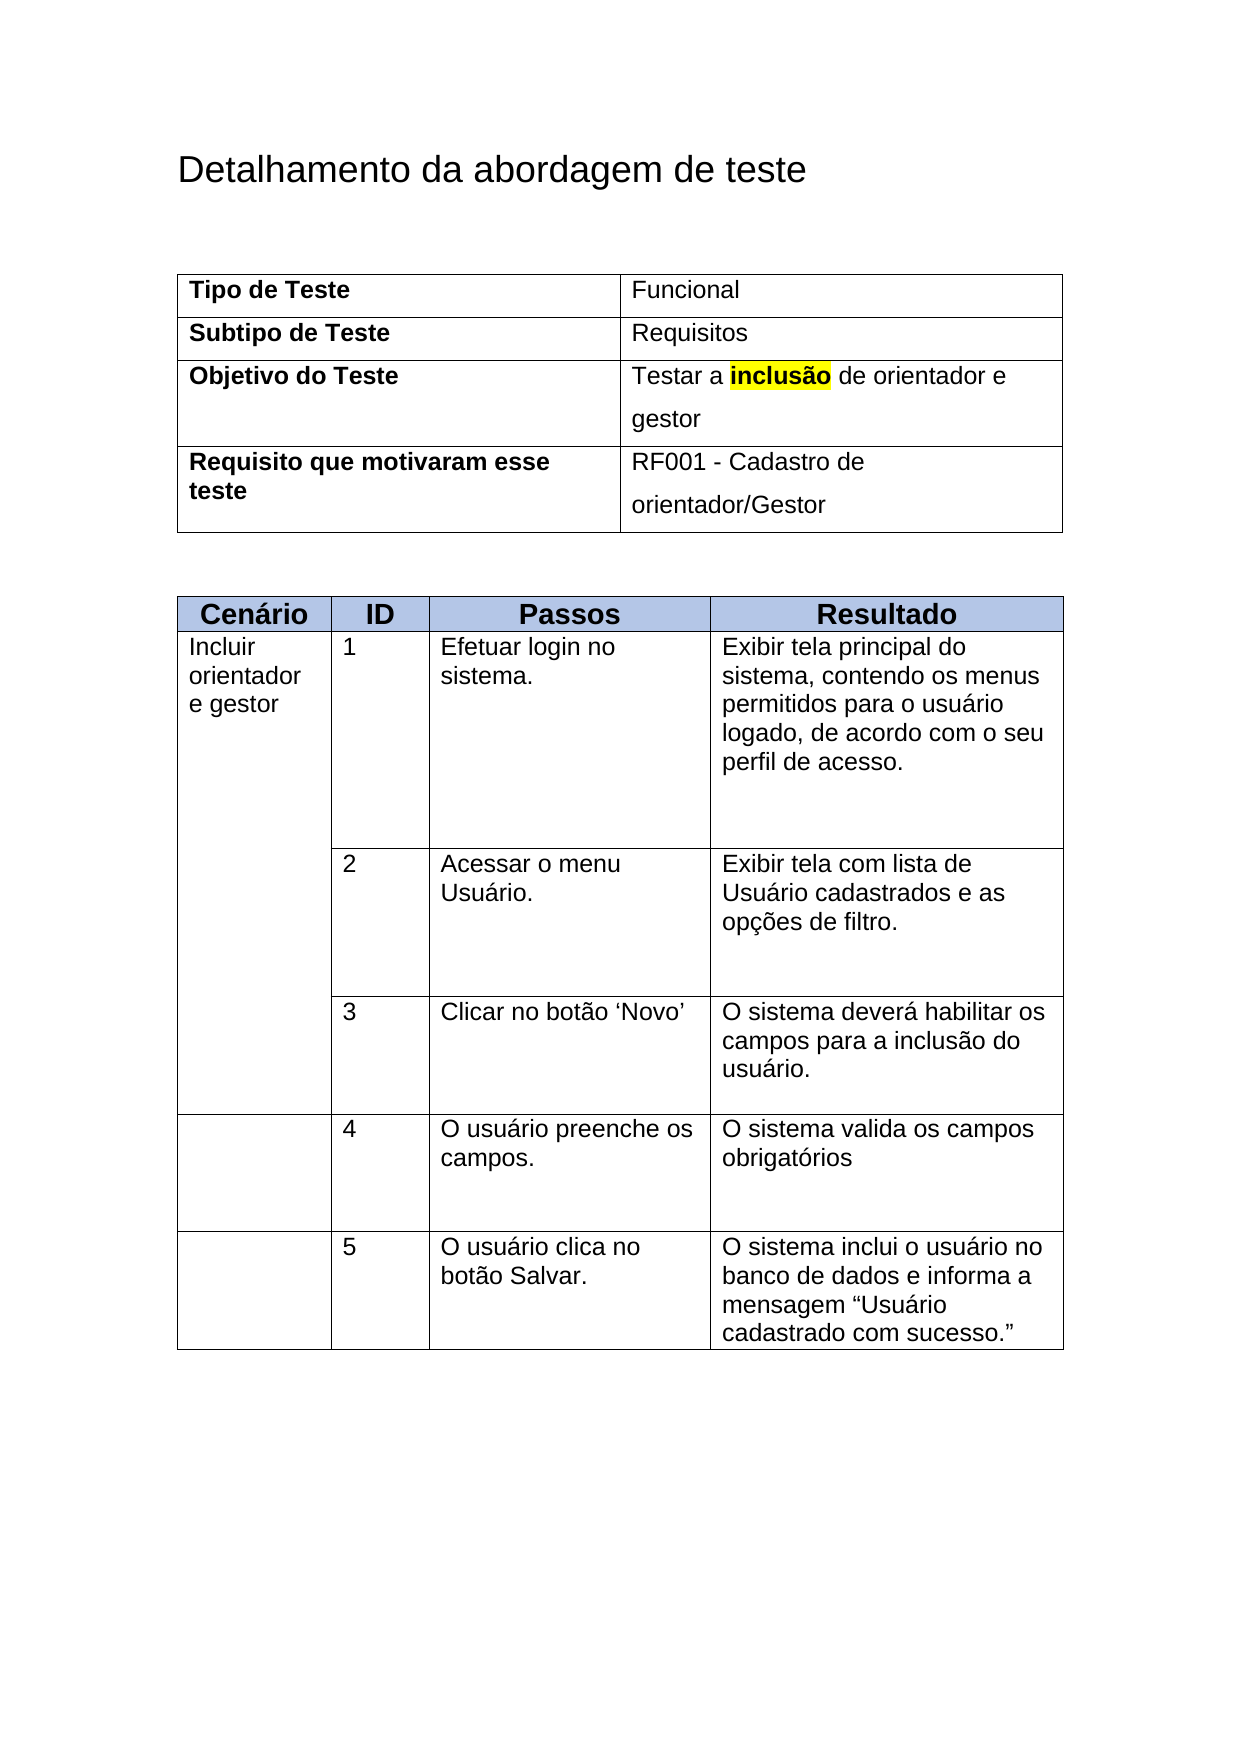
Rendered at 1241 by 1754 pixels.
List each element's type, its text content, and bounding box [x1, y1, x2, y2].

table_cell Incluir orientador e gestor [178, 632, 331, 1113]
table_cell Exibir tela com lista de Usuário cadastrados e as opções de filtro. [711, 849, 1063, 996]
table_header Resultado [711, 597, 1063, 631]
table_header Passos [430, 597, 710, 631]
table_cell [178, 1232, 331, 1349]
table_cell 3 [332, 997, 429, 1113]
table_cell Objetivo do Teste [178, 361, 620, 446]
table_cell [178, 1115, 331, 1231]
table_cell O sistema valida os campos obrigatórios [711, 1115, 1063, 1231]
table_cell O usuário clica no botão Salvar. [430, 1232, 710, 1349]
table_cell 4 [332, 1115, 429, 1231]
table_cell Subtipo de Teste [178, 318, 620, 360]
table_cell Exibir tela principal do sistema, contendo os menus permitidos para o usuário logado, de acordo com o seu perfil de acesso. [711, 632, 1063, 848]
table_cell Clicar no botão ‘Novo’ [430, 997, 710, 1113]
table_cell O sistema deverá habilitar os campos para a inclusão do usuário. [711, 997, 1063, 1113]
table_header Funcional [621, 275, 1062, 317]
table_cell Requisitos [621, 318, 1062, 360]
table_header Cenário [178, 597, 331, 631]
table_cell RF001 - Cadastro de orientador/Gestor [621, 447, 1062, 532]
table_header ID [332, 597, 429, 631]
table_cell 1 [332, 632, 429, 848]
table_cell Efetuar login no sistema. [430, 632, 710, 848]
table_cell Acessar o menu Usuário. [430, 849, 710, 996]
table_cell Testar a inclusão de orientador e gestor [621, 361, 1062, 446]
text Detalhamento da abordagem de teste [177, 148, 1063, 191]
table_cell O sistema inclui o usuário no banco de dados e informa a mensagem “Usuário cadastrado com sucesso.” [711, 1232, 1063, 1349]
table_header Tipo de Teste [178, 275, 620, 317]
table_cell 2 [332, 849, 429, 996]
table_cell Requisito que motivaram esse teste [178, 447, 620, 532]
table_cell 5 [332, 1232, 429, 1349]
table_cell O usuário preenche os campos. [430, 1115, 710, 1231]
